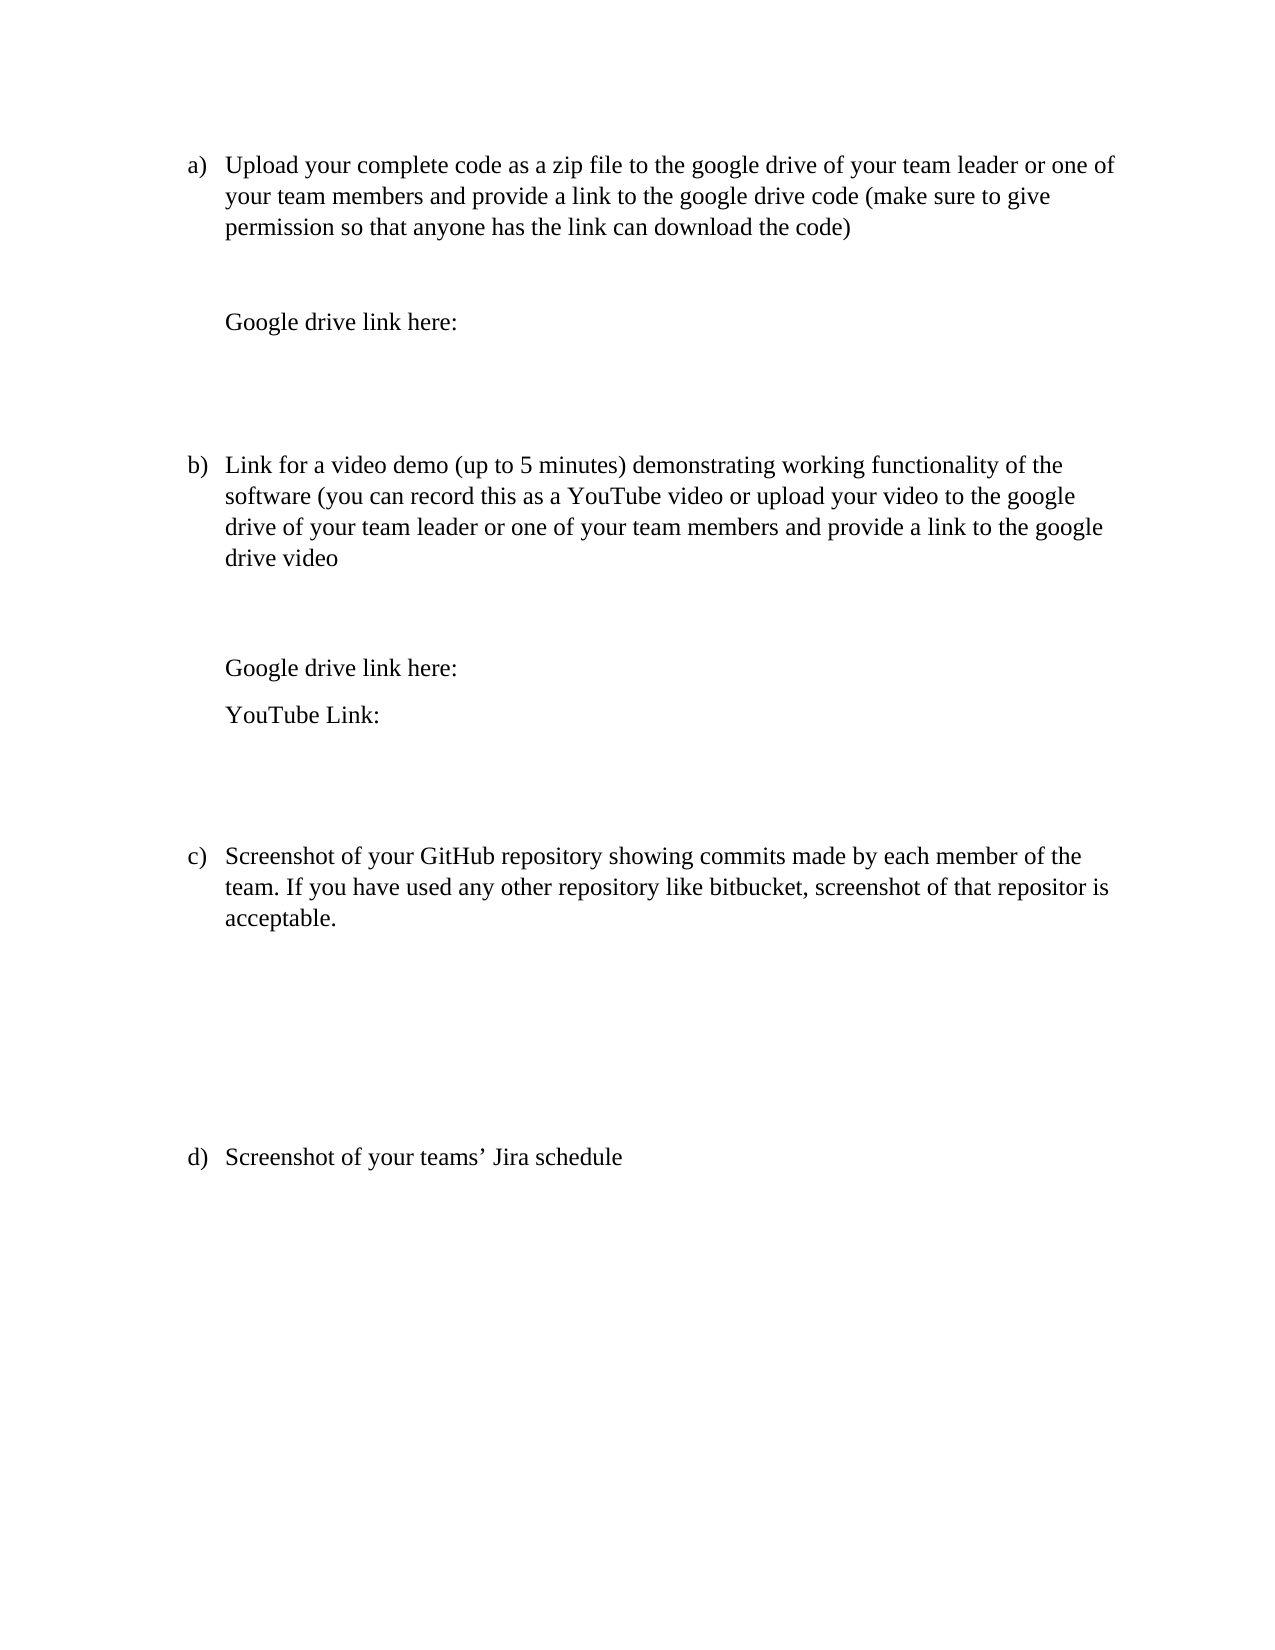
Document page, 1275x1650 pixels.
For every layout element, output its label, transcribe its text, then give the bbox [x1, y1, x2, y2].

text YouTube Link: [225, 700, 1125, 729]
list Screenshot of your GitHub repository showing commits made by each member of the team. If you have used any other repository like bitbucket, screenshot of that repositor is acceptable. [187, 841, 1125, 932]
text Google drive link here: [225, 307, 1125, 336]
list Screenshot of your teams’ Jira schedule [187, 1142, 1125, 1171]
list Upload your complete code as a zip file to the google drive of your team leader or one of your team members and provide a link to the google drive code (make sure to give permission so that anyone has the link can download the code) [187, 150, 1125, 241]
text Google drive link here: [225, 653, 1125, 681]
list Link for a video demo (up to 5 minutes) demonstrating working functionality of the software (you can record this as a YouTube video or upload your video to the google drive of your team leader or one of your team members and provide a link to the google drive video [187, 450, 1125, 572]
